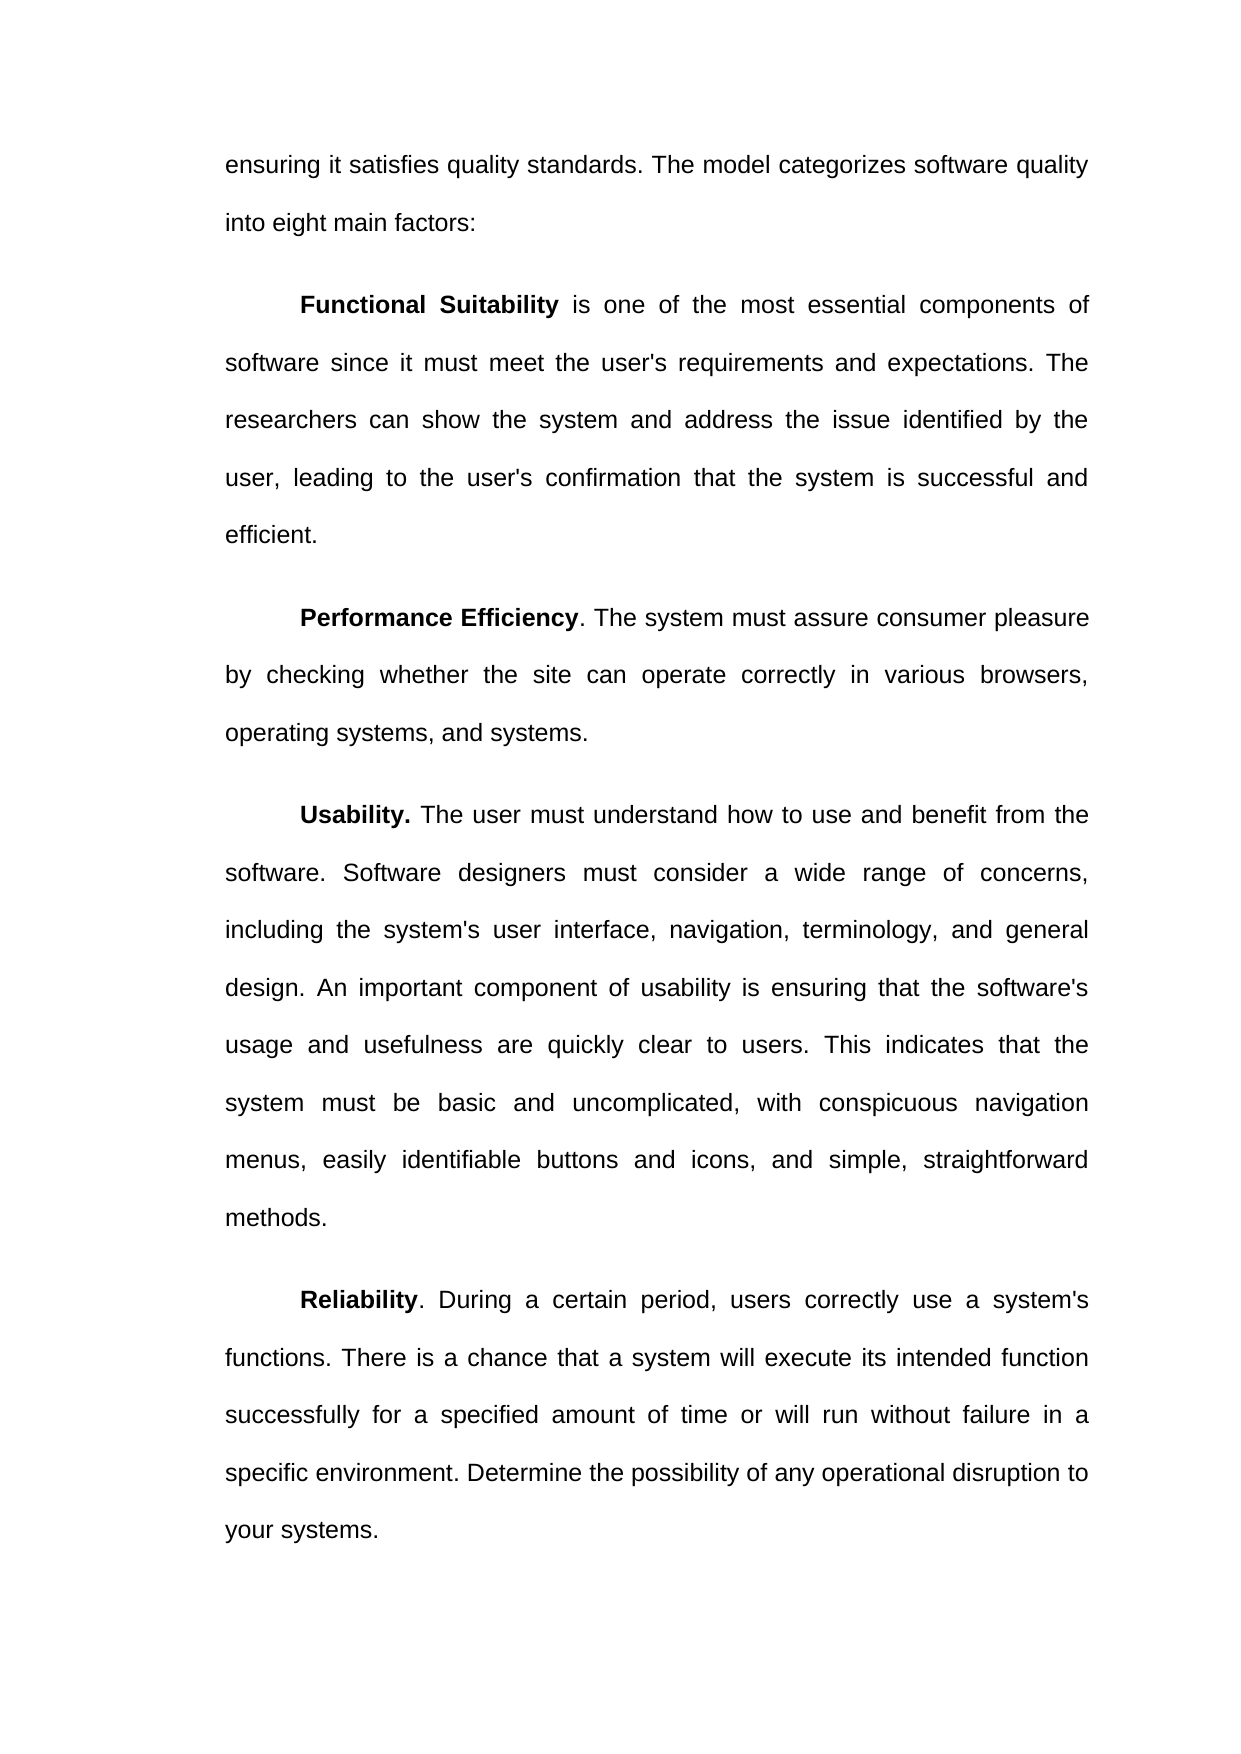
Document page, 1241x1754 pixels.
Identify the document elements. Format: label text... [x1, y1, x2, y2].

text Reliability. During a certain period, users correctly use a system's functions. There is a chance that a system will execute its intended function successfully for a specified amount of time or will run without failure in a specific environment. Determine the possibility of any operational disruption to your systems. [225, 1285, 1090, 1544]
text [225, 150, 1090, 236]
text Performance Efficiency. The system must assure consumer pleasure by checking whether the site can operate correctly in various browsers, operating systems, and systems. [225, 602, 1090, 746]
text Functional Suitability is one of the most essential components of software since it must meet the user's requirements and expectations. The researchers can show the system and address the issue identified by the user, leading to the user's confirmation that the system is successful and efficient. [225, 290, 1090, 549]
text Usability. The user must understand how to use and benefit from the software. Software designers must consider a wide range of concerns, including the system's user interface, navigation, terminology, and general design. An important component of usability is ensuring that the software's usage and usefulness are quickly clear to users. This indicates that the system must be basic and uncomplicated, with conspicuous navigation menus, easily identifiable buttons and icons, and simple, straightforward methods. [225, 800, 1090, 1231]
